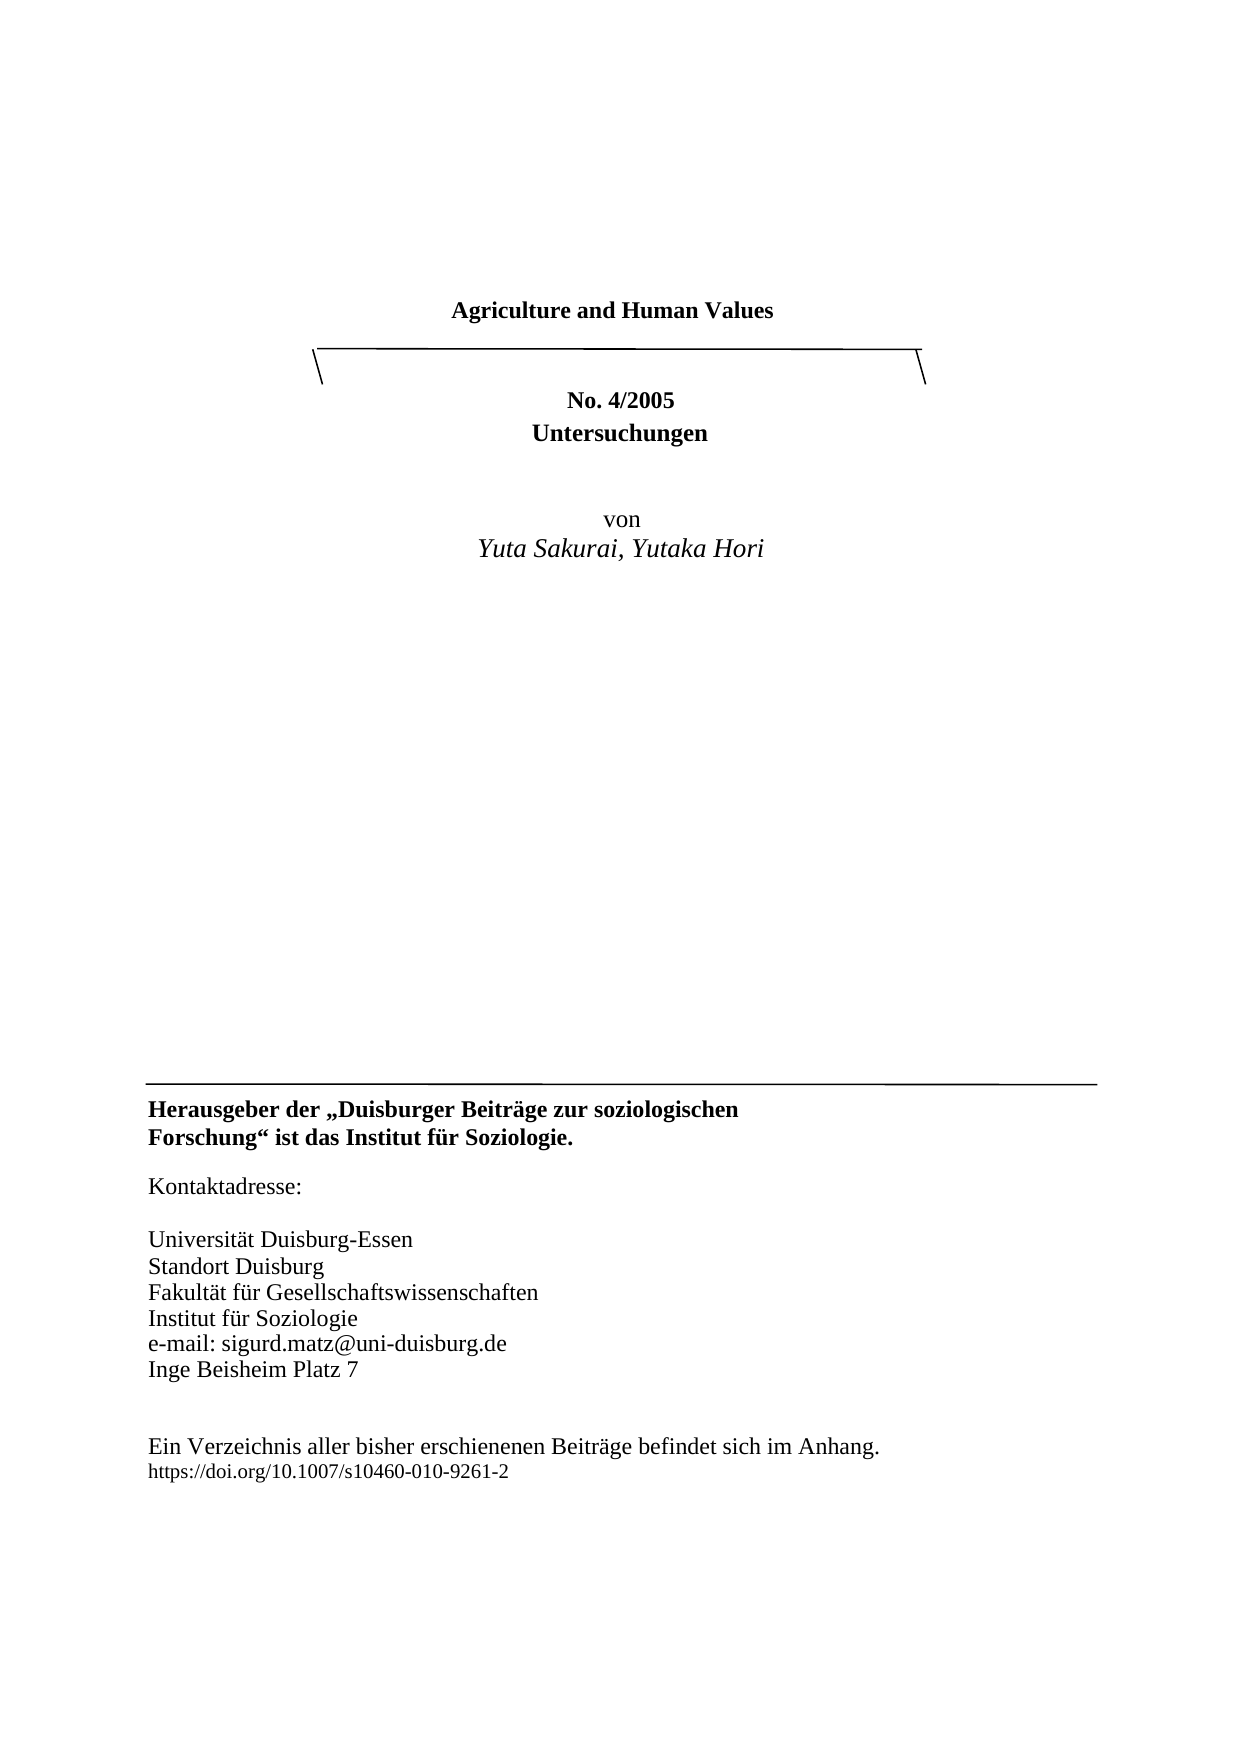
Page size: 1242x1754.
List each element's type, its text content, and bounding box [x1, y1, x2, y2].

text Universität Duisburg-Essen [148, 1225, 1092, 1253]
text Untersuchungen [148, 418, 1092, 446]
text Institut für Soziologie [148, 1306, 1092, 1332]
text e-mail: sigurd.matz@uni-duisburg.de [148, 1332, 1092, 1357]
text Kontaktadresse: [148, 1172, 1092, 1199]
text https://doi.org/10.1007/s10460-010-9261-2 [148, 1459, 1092, 1483]
text von [148, 504, 1096, 533]
text Fakultät für Gesellschaftswissenschaften [148, 1280, 1092, 1306]
text Yuta Sakurai, Yutaka Hori [148, 533, 1094, 564]
text Herausgeber der „Duisburger Beiträge zur soziologischen Forschung“ ist das Institut für Soziologie. [148, 1096, 837, 1150]
text Agriculture and Human Values [148, 297, 1077, 324]
text Ein Verzeichnis aller bisher erschienenen Beiträge befindet sich im Anhang. [148, 1432, 1092, 1459]
text Standort Duisburg [148, 1253, 1092, 1280]
text Inge Beisheim Platz 7 [148, 1357, 443, 1383]
text No. 4/2005 [148, 386, 1094, 414]
